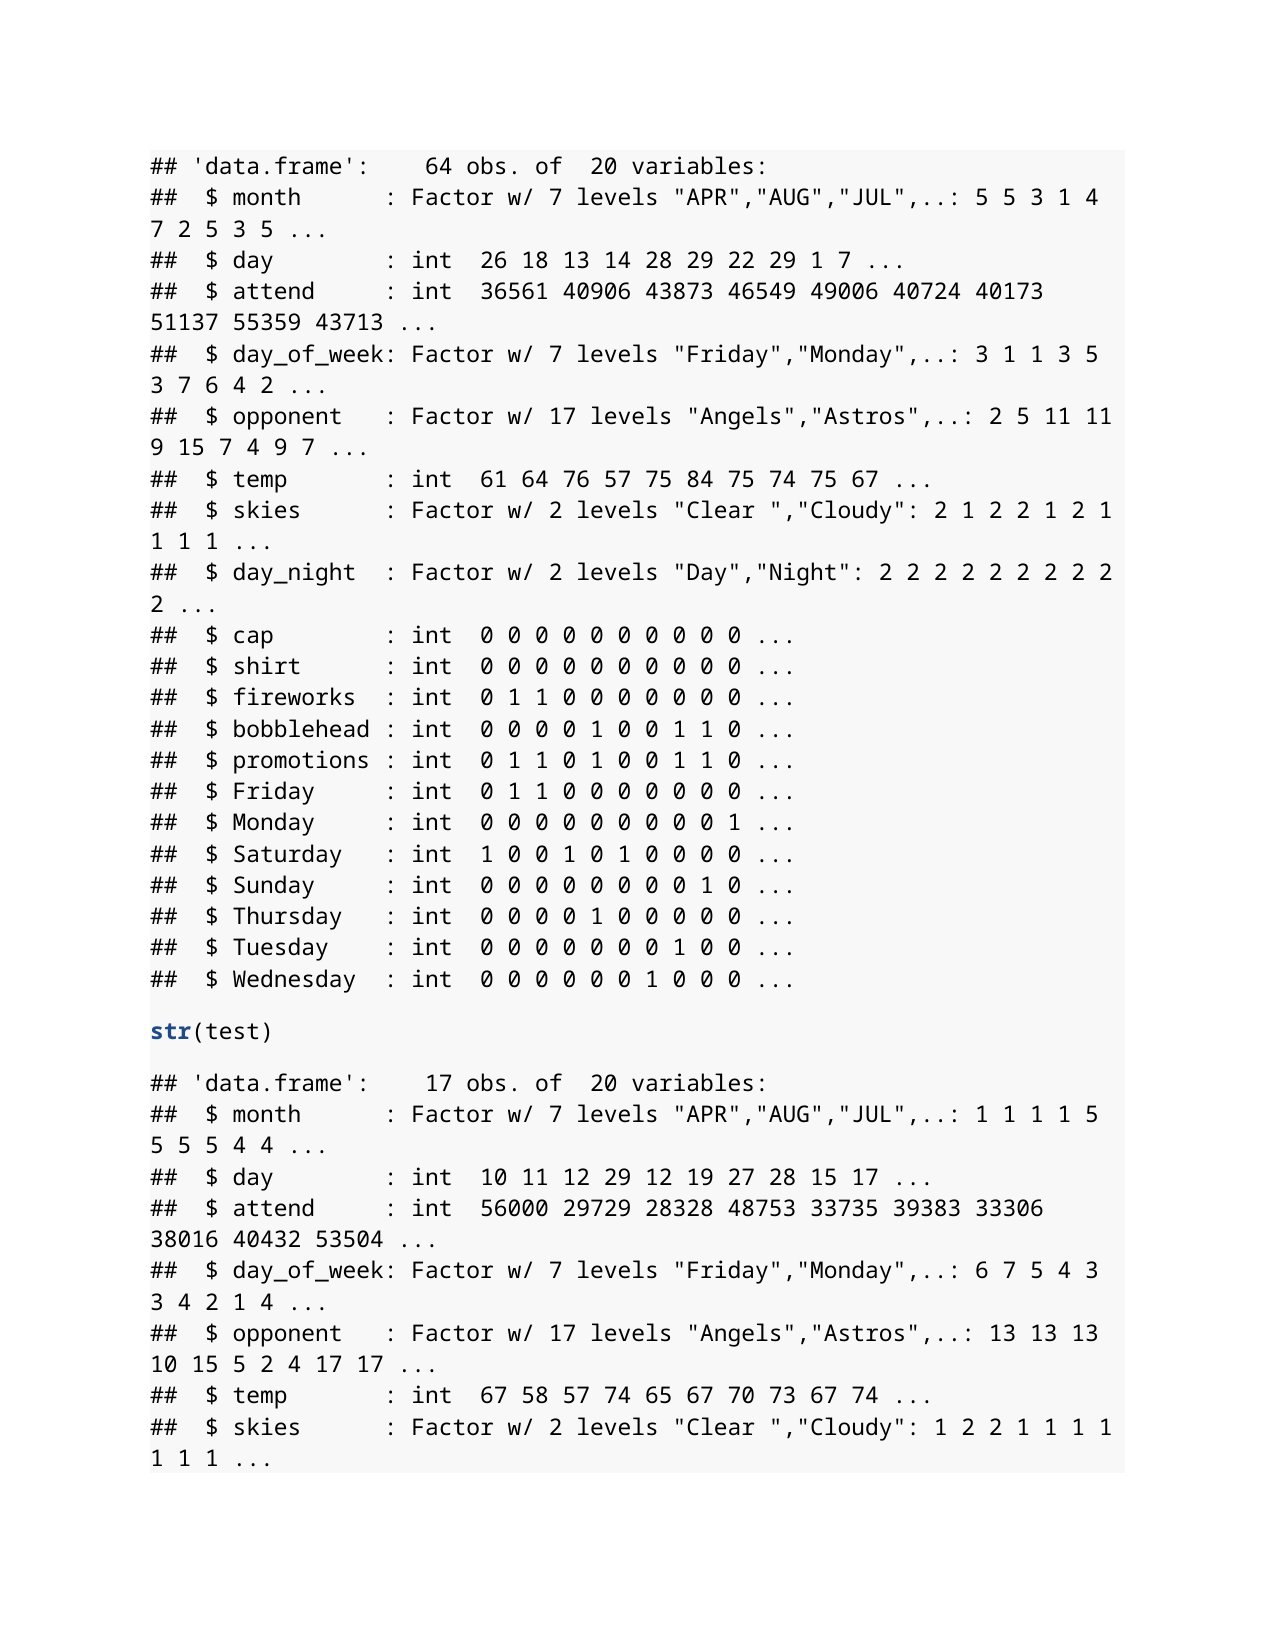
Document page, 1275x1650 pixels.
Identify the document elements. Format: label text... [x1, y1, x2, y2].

text ## 'data.frame': 64 obs. of 20 variables: ## $ month : Factor w/ 7 levels "APR","AUG","JUL",..: 5 5 3 1 4 7 2 5 3 5 ... ## $ day : int 26 18 13 14 28 29 22 29 1 7 ... ## $ attend : int 36561 40906 43873 46549 49006 40724 40173 51137 55359 43713 ... ## $ day_of_week: Factor w/ 7 levels "Friday","Monday",..: 3 1 1 3 5 3 7 6 4 2 ... ## $ opponent : Factor w/ 17 levels "Angels","Astros",..: 2 5 11 11 9 15 7 4 9 7 ... ## $ temp : int 61 64 76 57 75 84 75 74 75 67 ... ## $ skies : Factor w/ 2 levels "Clear ","Cloudy": 2 1 2 2 1 2 1 1 1 1 ... ## $ day_night : Factor w/ 2 levels "Day","Night": 2 2 2 2 2 2 2 2 2 2 ... ## $ cap : int 0 0 0 0 0 0 0 0 0 0 ... ## $ shirt : int 0 0 0 0 0 0 0 0 0 0 ... ## $ fireworks : int 0 1 1 0 0 0 0 0 0 0 ... ## $ bobblehead : int 0 0 0 0 1 0 0 1 1 0 ... ## $ promotions : int 0 1 1 0 1 0 0 1 1 0 ... ## $ Friday : int 0 1 1 0 0 0 0 0 0 0 ... ## $ Monday : int 0 0 0 0 0 0 0 0 0 1 ... ## $ Saturday : int 1 0 0 1 0 1 0 0 0 0 ... ## $ Sunday : int 0 0 0 0 0 0 0 0 1 0 ... ## $ Thursday : int 0 0 0 0 1 0 0 0 0 0 ... ## $ Tuesday : int 0 0 0 0 0 0 0 1 0 0 ... ## $ Wednesday : int 0 0 0 0 0 0 1 0 0 0 ... [150, 150, 1125, 994]
text str(test) [150, 1014, 1125, 1046]
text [150, 1067, 1125, 1473]
